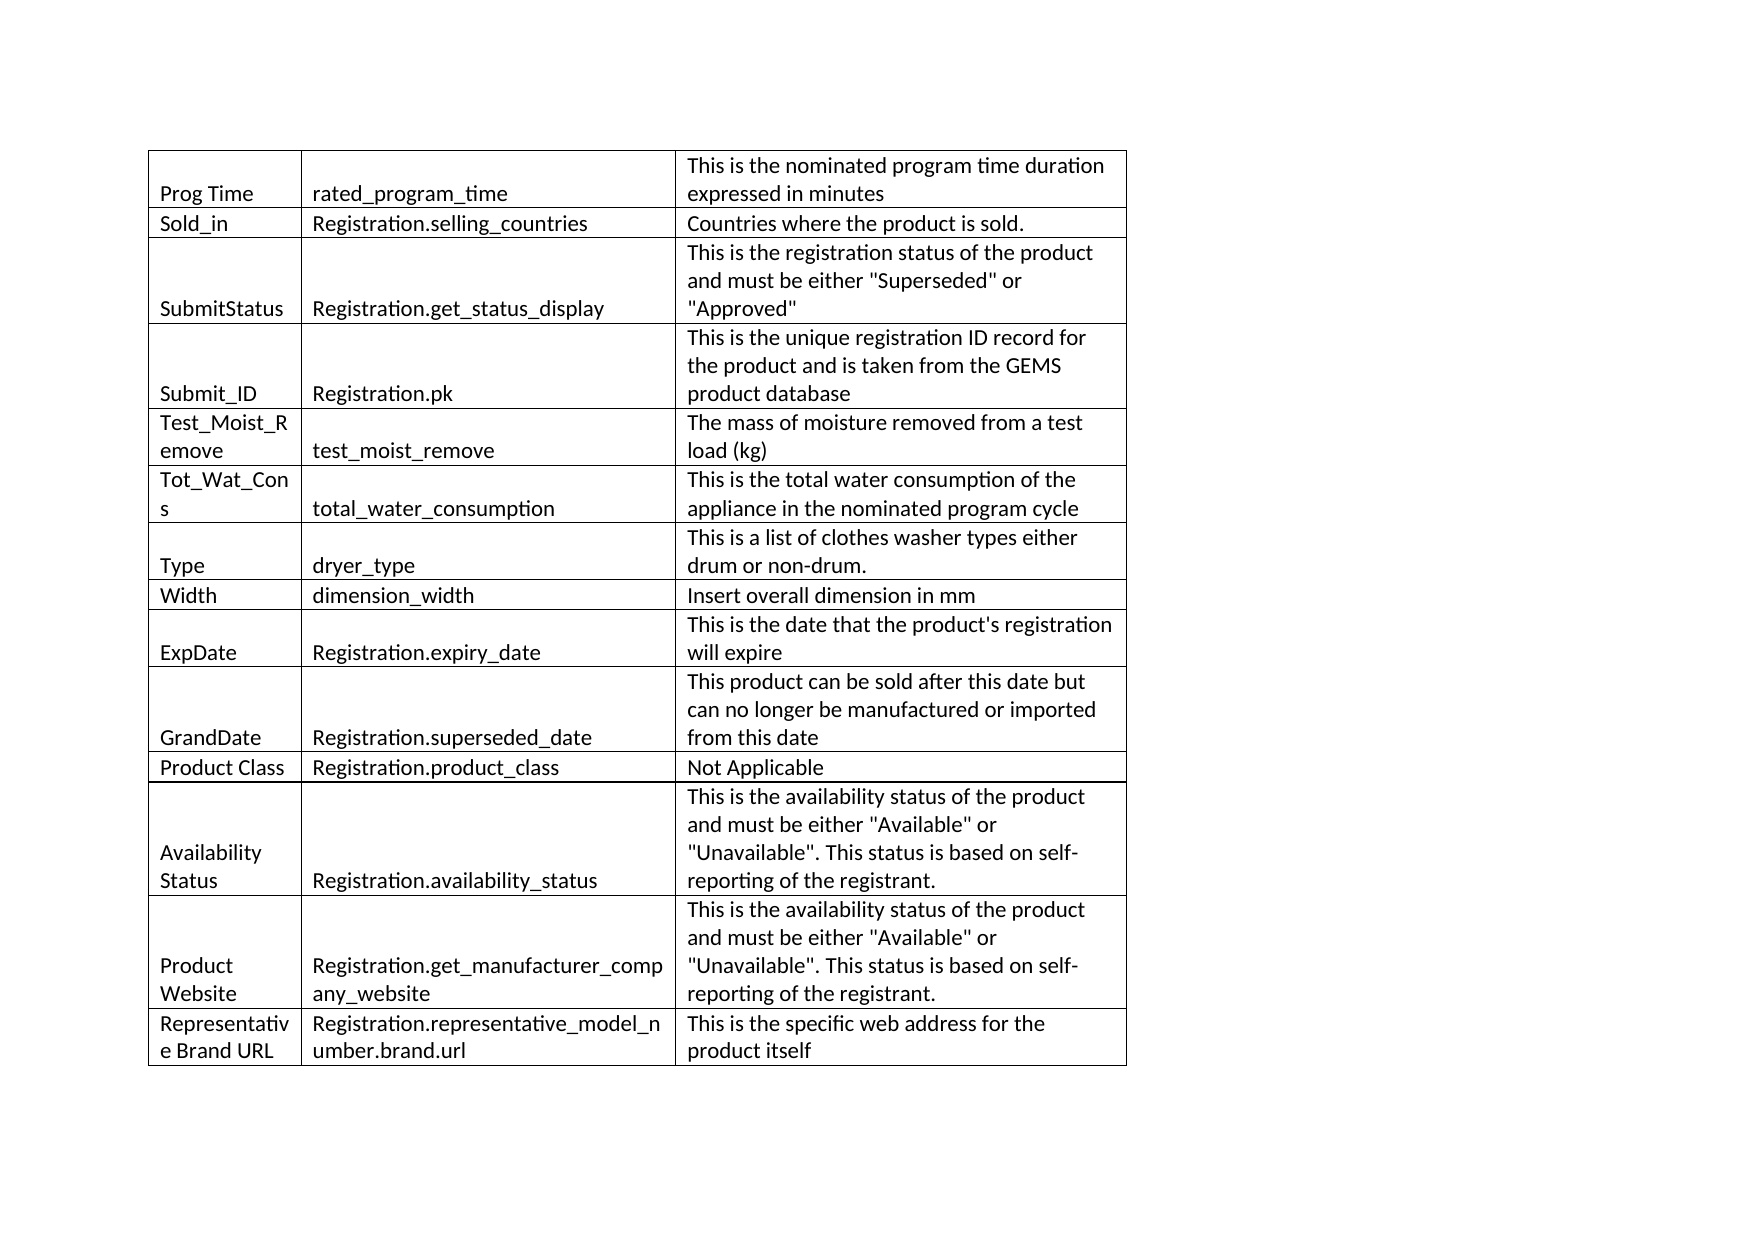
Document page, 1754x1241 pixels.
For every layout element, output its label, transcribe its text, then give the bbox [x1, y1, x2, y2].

table_cell Insert overall dimension in mm [676, 580, 1126, 609]
table_cell This is the availability status of the product and must be either "Available" or "Unavailable". This status is based on self-reporting of the registrant. [676, 896, 1126, 1008]
table_cell dimension_width [302, 580, 675, 609]
table_cell Prog Time [149, 151, 301, 207]
table_cell This is the specific web address for the product itself [676, 1009, 1126, 1065]
table_cell Registration.get_manufacturer_company_website [302, 896, 675, 1008]
table_cell rated_program_time [302, 151, 675, 207]
table_cell Width [149, 580, 301, 609]
table_cell total_water_consumption [302, 466, 675, 522]
table_cell Product Website [149, 896, 301, 1008]
table_cell Registration.representative_model_number.brand.url [302, 1009, 675, 1065]
table_cell This is the total water consumption of the appliance in the nominated program cycle [676, 466, 1126, 522]
table_cell Registration.product_class [302, 752, 675, 781]
table_cell test_moist_remove [302, 409, 675, 464]
table_cell Registration.pk [302, 324, 675, 407]
table_cell Registration.selling_countries [302, 208, 675, 237]
table_cell This is the date that the product's registration will expire [676, 610, 1126, 666]
table_cell Availability Status [149, 783, 301, 894]
table_cell Type [149, 523, 301, 579]
table_cell Submit_ID [149, 324, 301, 407]
table_cell Sold_in [149, 208, 301, 237]
table_cell This is the nominated program time duration expressed in minutes [676, 151, 1126, 207]
table_cell Not Applicable [676, 752, 1126, 781]
table_cell Representative Brand URL [149, 1009, 301, 1065]
table_cell This is the availability status of the product and must be either "Available" or "Unavailable". This status is based on self-reporting of the registrant. [676, 783, 1126, 894]
table_cell This product can be sold after this date but can no longer be manufactured or imported from this date [676, 667, 1126, 751]
table_cell Registration.get_status_display [302, 238, 675, 322]
table_cell Registration.superseded_date [302, 667, 675, 751]
table_cell This is the registration status of the product and must be either "Superseded" or "Approved" [676, 238, 1126, 322]
table_cell Tot_Wat_Cons [149, 466, 301, 522]
table_cell ExpDate [149, 610, 301, 666]
table_cell Registration.expiry_date [302, 610, 675, 666]
table_cell GrandDate [149, 667, 301, 751]
table_cell Registration.availability_status [302, 783, 675, 894]
table_cell Test_Moist_Remove [149, 409, 301, 464]
table_cell SubmitStatus [149, 238, 301, 322]
table_cell Product Class [149, 752, 301, 781]
table_cell dryer_type [302, 523, 675, 579]
table_cell This is a list of clothes washer types either drum or non-drum. [676, 523, 1126, 579]
table_cell Countries where the product is sold. [676, 208, 1126, 237]
table_cell This is the unique registration ID record for the product and is taken from the GEMS product database [676, 324, 1126, 407]
table_cell The mass of moisture removed from a test load (kg) [676, 409, 1126, 464]
